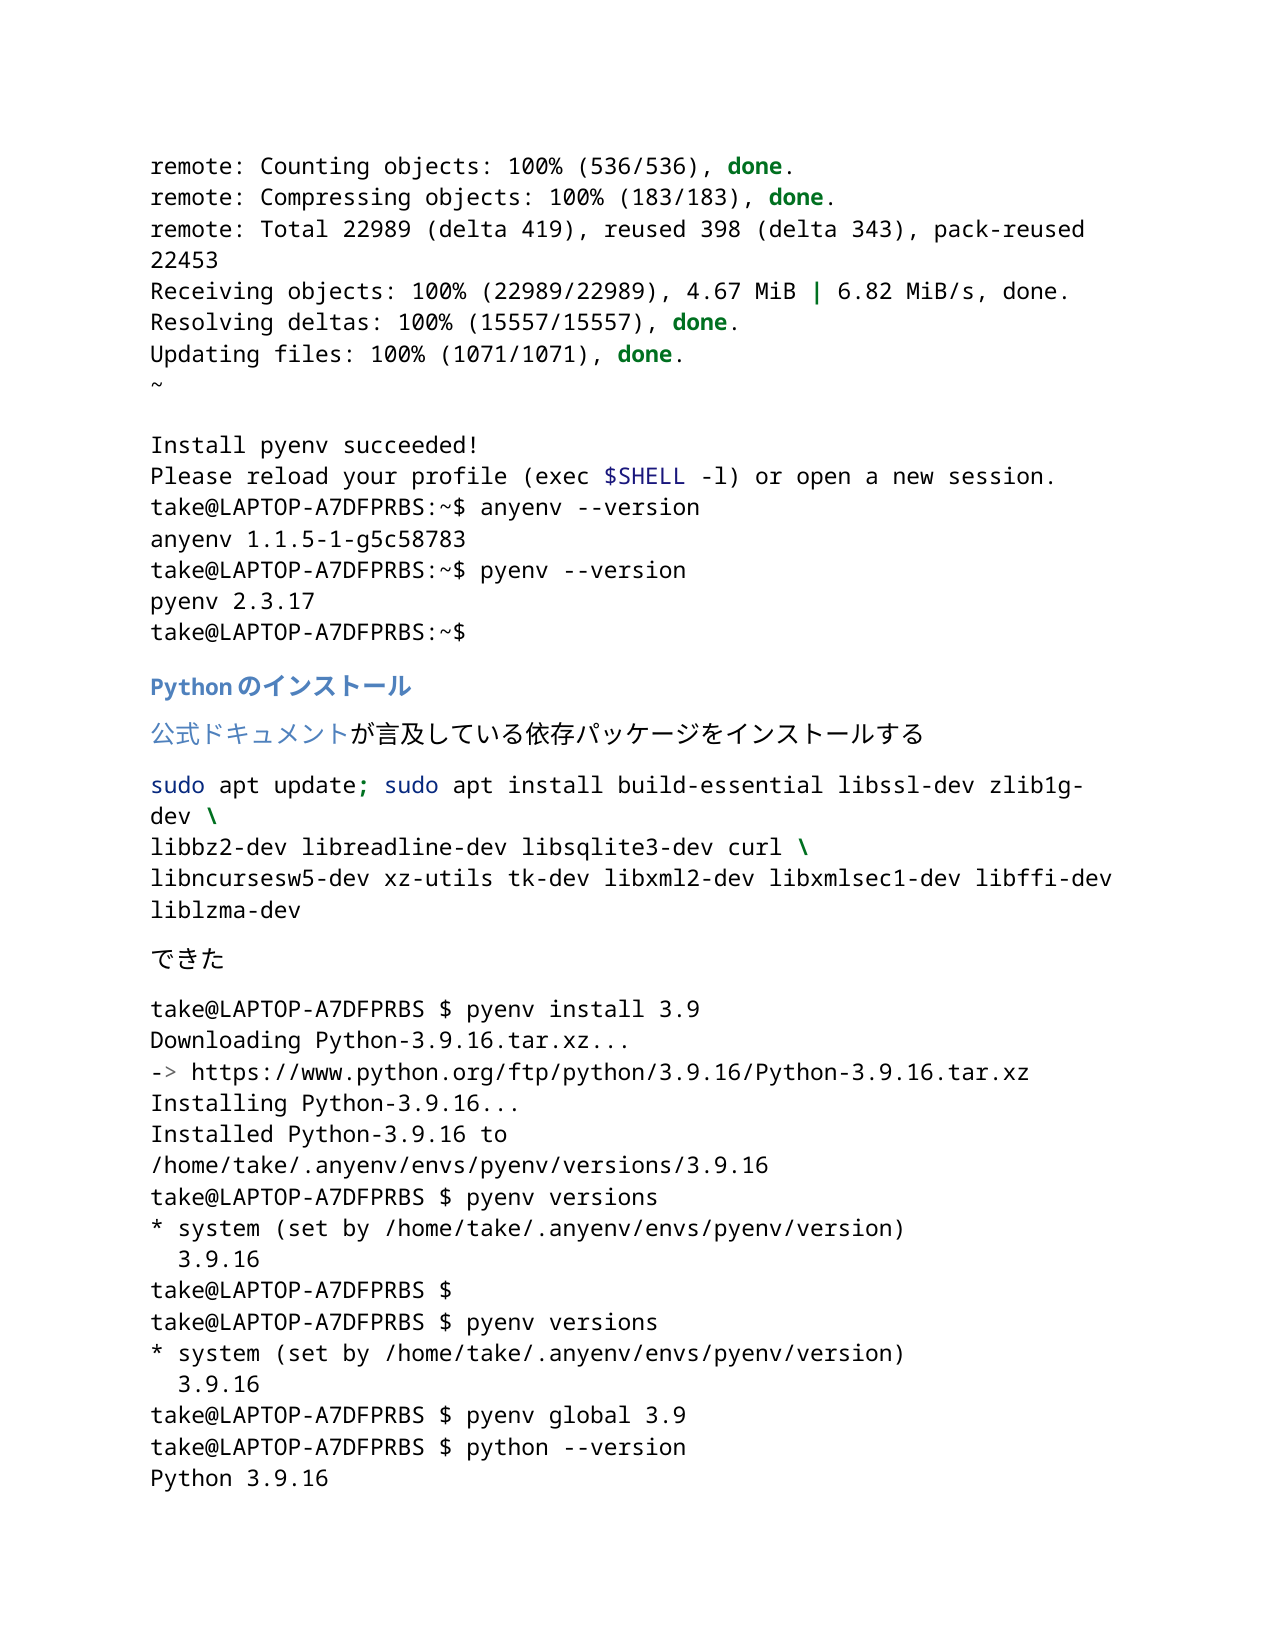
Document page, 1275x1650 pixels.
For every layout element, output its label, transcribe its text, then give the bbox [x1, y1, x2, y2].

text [150, 150, 1125, 647]
subtitle Pythonのインストール [150, 668, 1125, 702]
text sudo apt update; sudo apt install build-essential libssl-dev zlib1g-dev \ libbz2-dev libreadline-dev libsqlite3-dev curl \ libncursesw5-dev xz-utils tk-dev libxml2-dev libxmlsec1-dev libffi-dev liblzma-dev [150, 769, 1125, 925]
text できた [150, 946, 1125, 974]
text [150, 993, 1125, 1493]
text 公式ドキュメントが言及している依存パッケージをインストールする [150, 721, 1125, 750]
